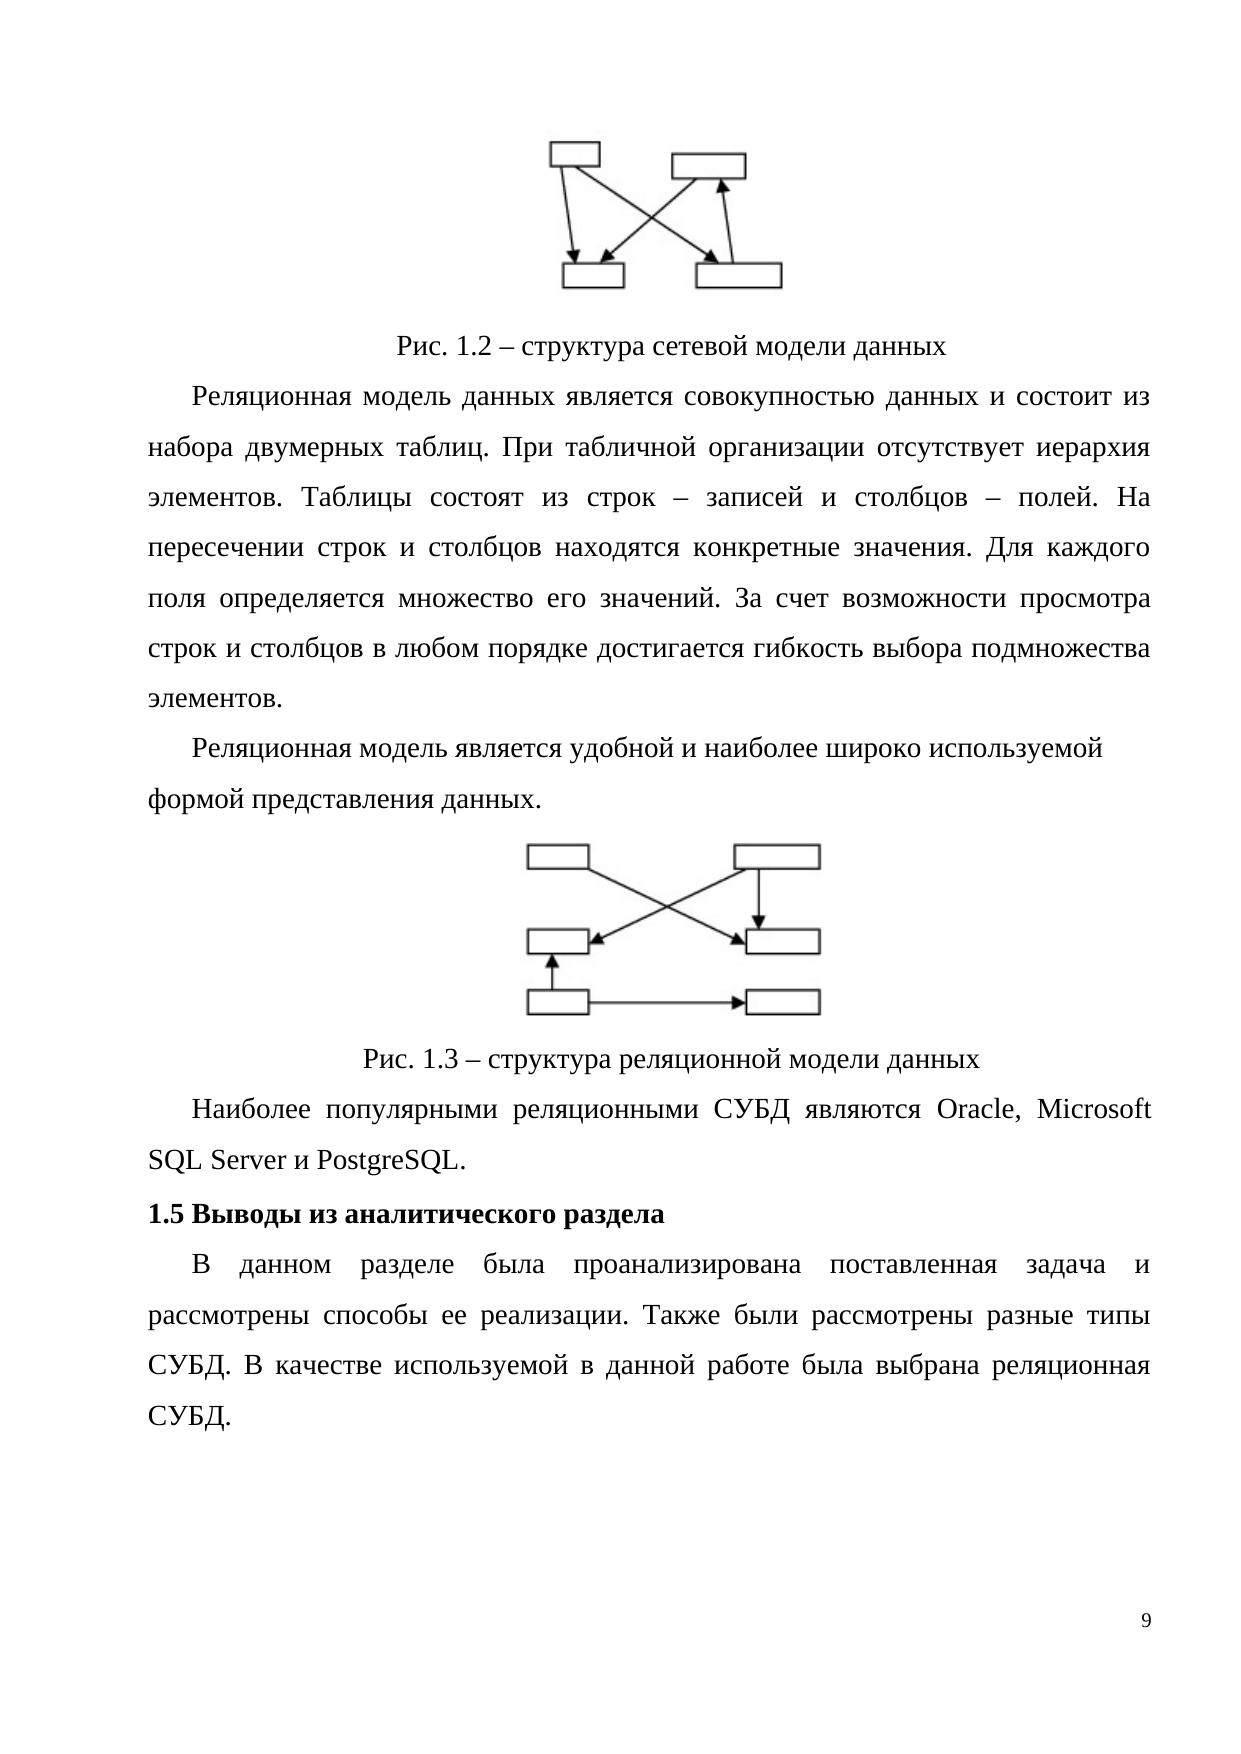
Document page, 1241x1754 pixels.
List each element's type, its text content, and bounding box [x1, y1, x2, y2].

picture [521, 118, 822, 312]
text Рис. 1.2 – структура сетевой модели данных [148, 328, 1152, 362]
text Реляционная модель данных является совокупностью данных и состоит из набора двумерных таблиц. При табличной организации отсутствует иерархия элементов. Таблицы состоят из строк – записей и столбцов – полей. На пересечении строк и столбцов находятся конкретные значения. Для каждого поля определяется множество его значений. За счет возможности просмотра строк и столбцов в любом порядке достигается гибкость выбора подмножества элементов. [148, 378, 1152, 714]
text Наиболее популярными реляционными СУБД являются Oracle, Microsoft SQL Server и PostgreSQL. [148, 1092, 1152, 1175]
text В данном разделе была проанализирована поставленная задача и рассмотрены способы ее реализации. Также были рассмотрены разные типы СУБД. В качестве используемой в данной работе была выбрана реляционная СУБД. [148, 1247, 1152, 1431]
picture [506, 831, 837, 1025]
text Рис. 1.3 – структура реляционной модели данных [148, 1041, 1152, 1075]
text Реляционная модель является удобной и наиболее широко используемой формой представления данных. [148, 731, 1152, 814]
subtitle 1.5 Выводы из аналитического раздела [148, 1196, 1152, 1230]
